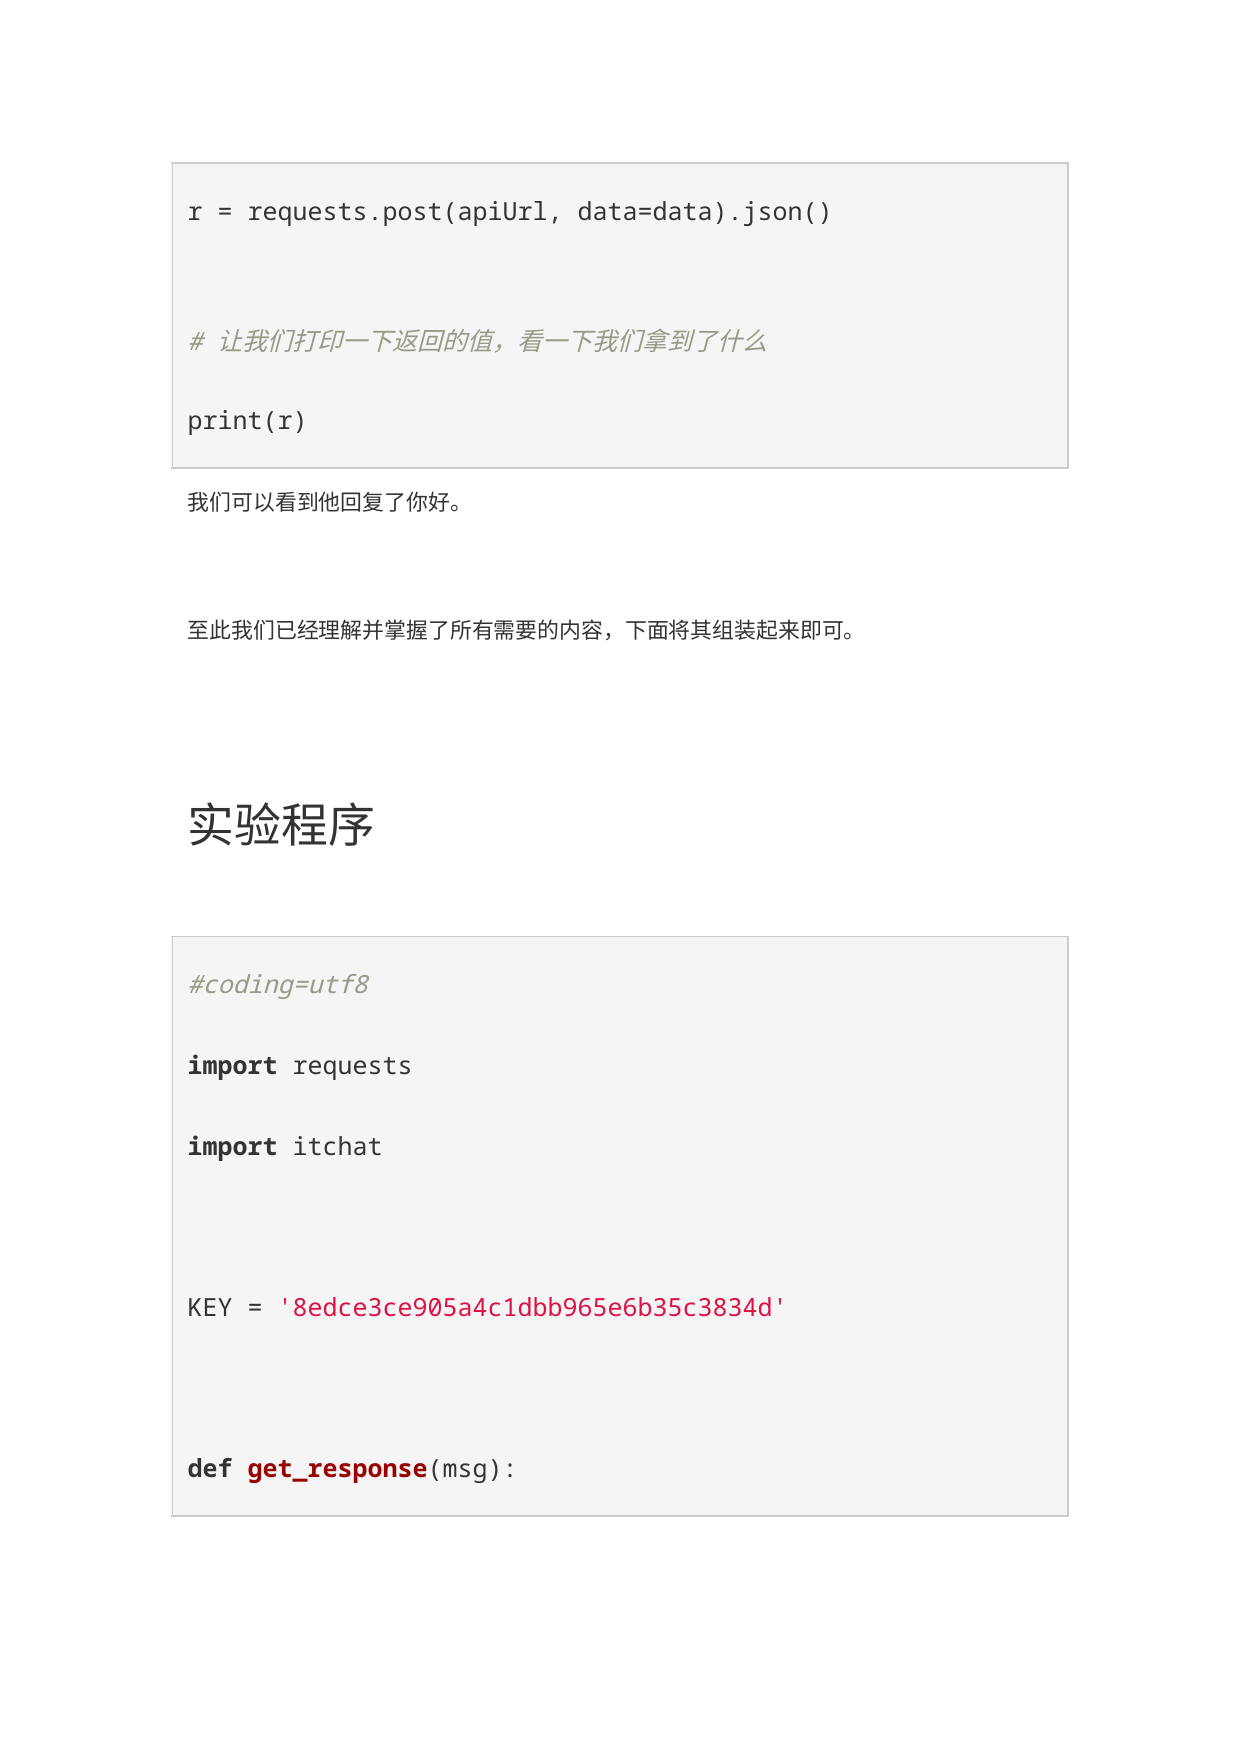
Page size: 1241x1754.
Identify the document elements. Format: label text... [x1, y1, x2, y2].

text 至此我们已经理解并掌握了所有需要的内容，下面将其组装起来即可。 [187, 613, 1053, 646]
text #coding=utf8 [173, 937, 1067, 1016]
text def get_response(msg): [173, 1419, 1067, 1515]
text import requests [173, 1016, 1067, 1097]
text r = requests.post(apiUrl, data=data).json() [173, 164, 1067, 243]
text KEY = '8edce3ce905a4c1dbb965e6b35c3834d' [173, 1258, 1067, 1339]
text # 让我们打印一下返回的值，看一下我们拿到了什么 [173, 291, 1067, 371]
text print(r) [173, 371, 1067, 467]
subtitle 实验程序 [187, 773, 1053, 871]
text 我们可以看到他回复了你好。 [187, 484, 1053, 517]
text import itchat [173, 1097, 1067, 1177]
